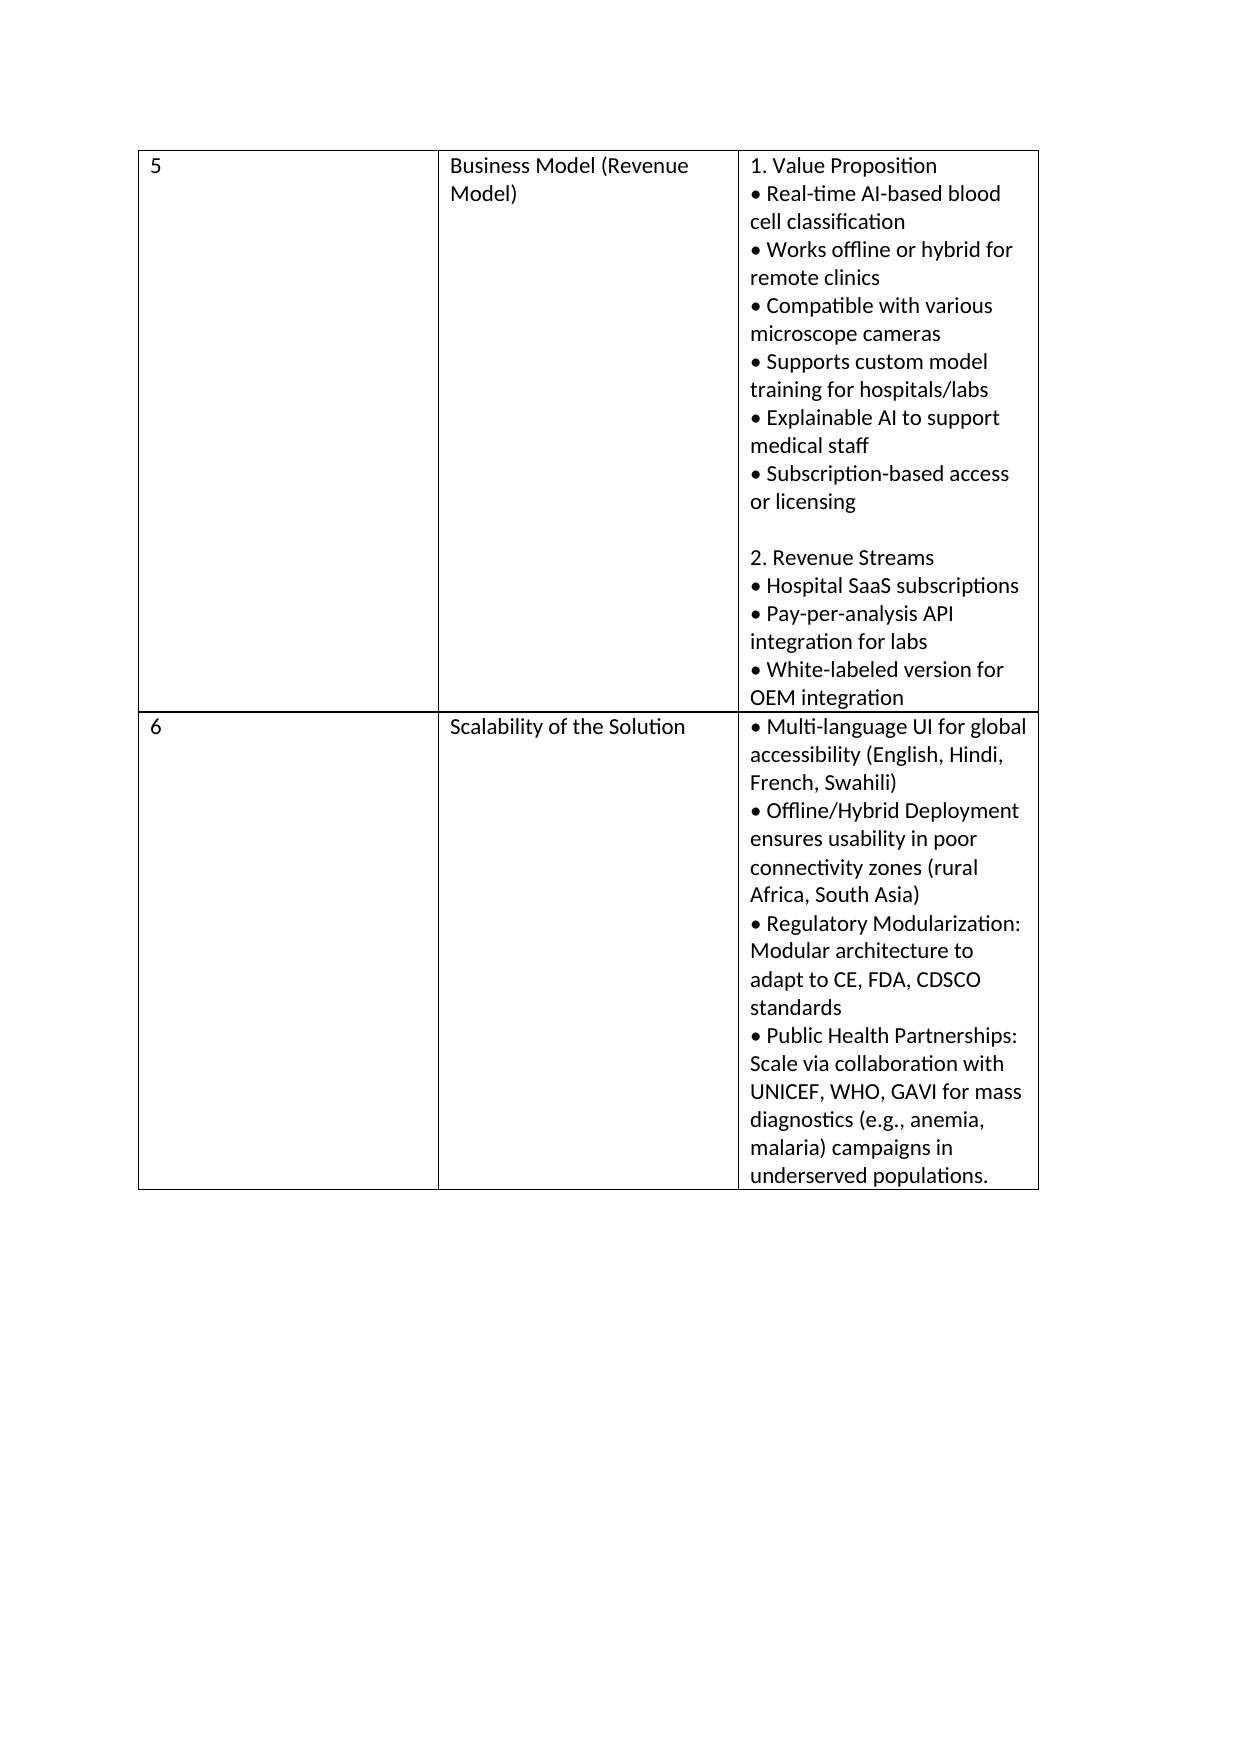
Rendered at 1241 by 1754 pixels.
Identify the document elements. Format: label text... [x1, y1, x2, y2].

table_cell • Multi-language UI for global accessibility (English, Hindi, French, Swahili) • Offline/Hybrid Deployment ensures usability in poor connectivity zones (rural Africa, South Asia) • Regulatory Modularization: Modular architecture to adapt to CE, FDA, CDSCO standards • Public Health Partnerships: Scale via collaboration with UNICEF, WHO, GAVI for mass diagnostics (e.g., anemia, malaria) campaigns in underserved populations. [739, 713, 1038, 1189]
table_cell Scalability of the Solution [439, 713, 738, 1189]
table_cell Business Model (Revenue Model) [439, 151, 738, 711]
table_cell 1. Value Proposition • Real-time AI-based blood cell classification • Works offline or hybrid for remote clinics • Compatible with various microscope cameras • Supports custom model training for hospitals/labs • Explainable AI to support medical staff • Subscription-based access or licensing 2. Revenue Streams • Hospital SaaS subscriptions • Pay-per-analysis API integration for labs • White-labeled version for OEM integration [739, 151, 1038, 711]
table_cell 6 [139, 713, 438, 1189]
table_cell 5 [139, 151, 438, 711]
